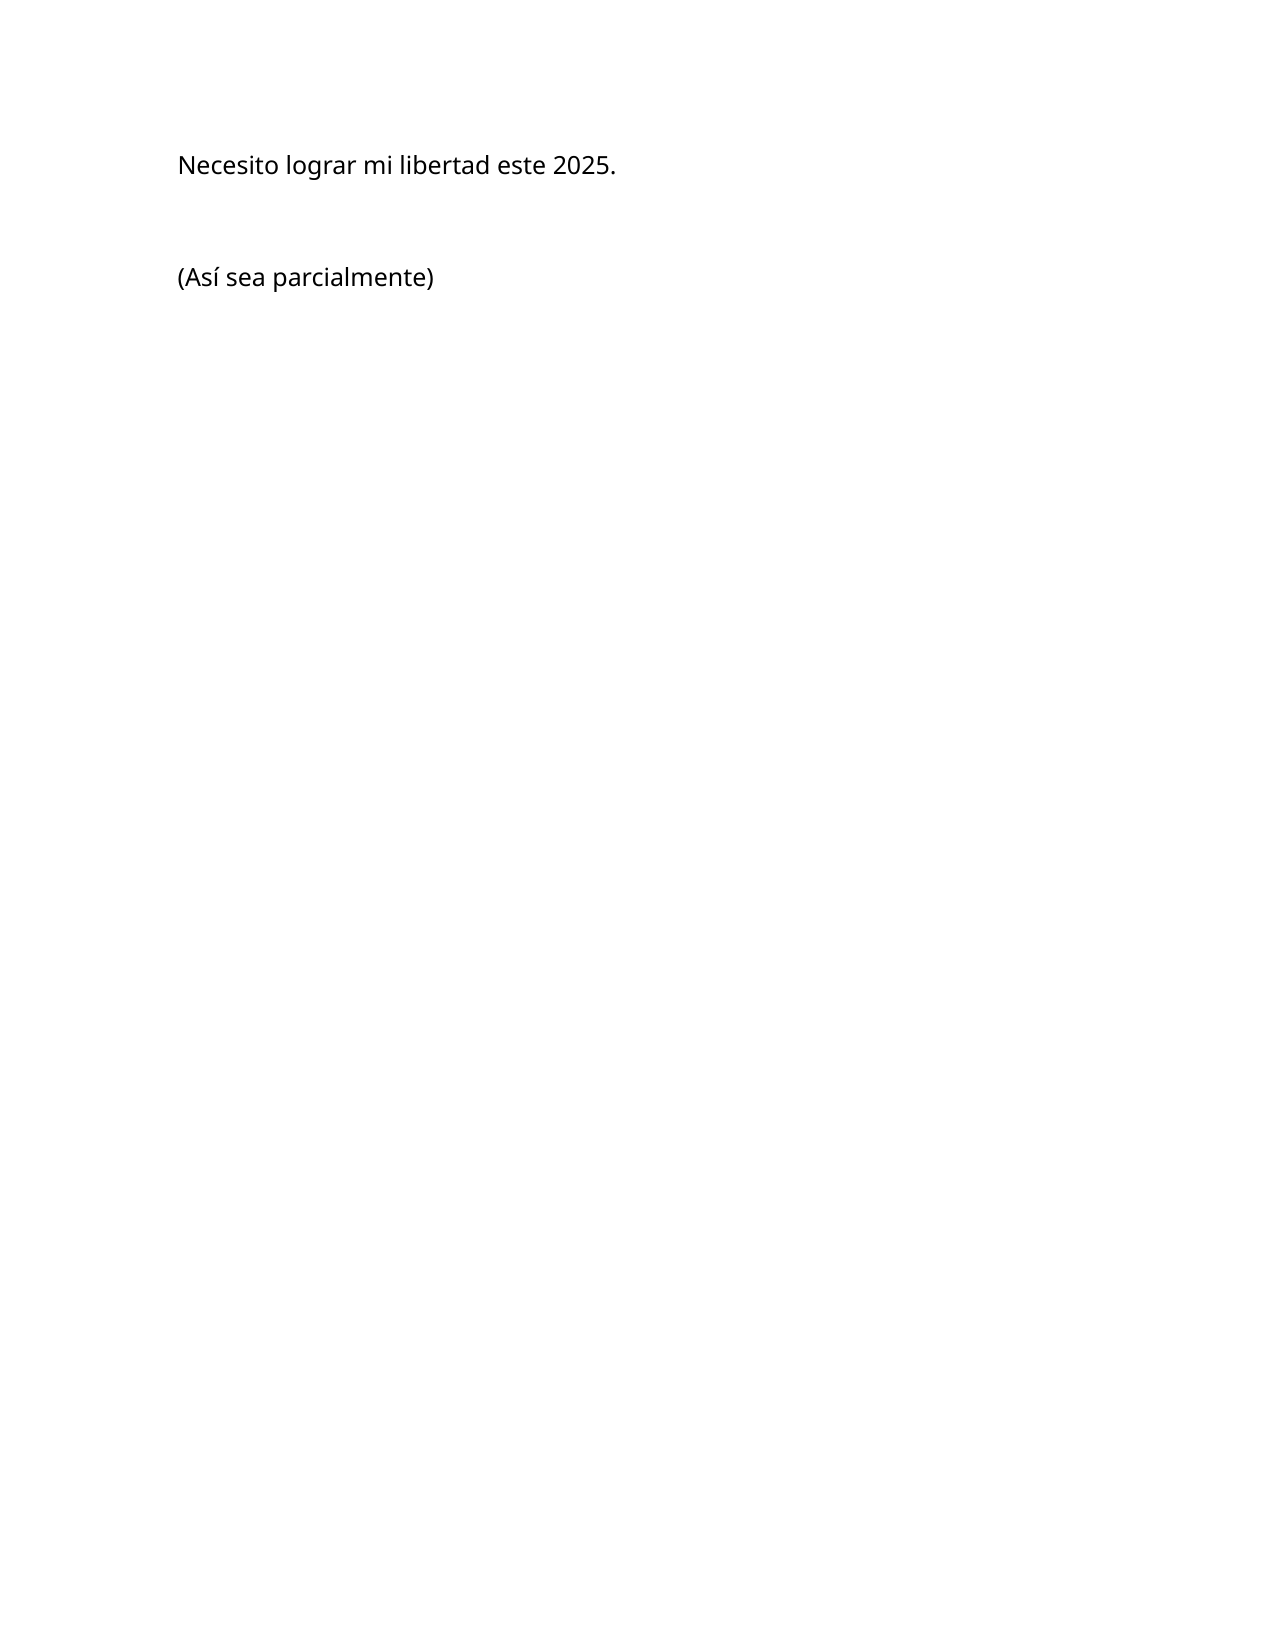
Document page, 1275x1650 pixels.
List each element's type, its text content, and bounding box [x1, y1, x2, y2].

text (Así sea parcialmente) [177, 259, 1098, 293]
text Necesito lograr mi libertad este 2025. [177, 148, 1098, 182]
